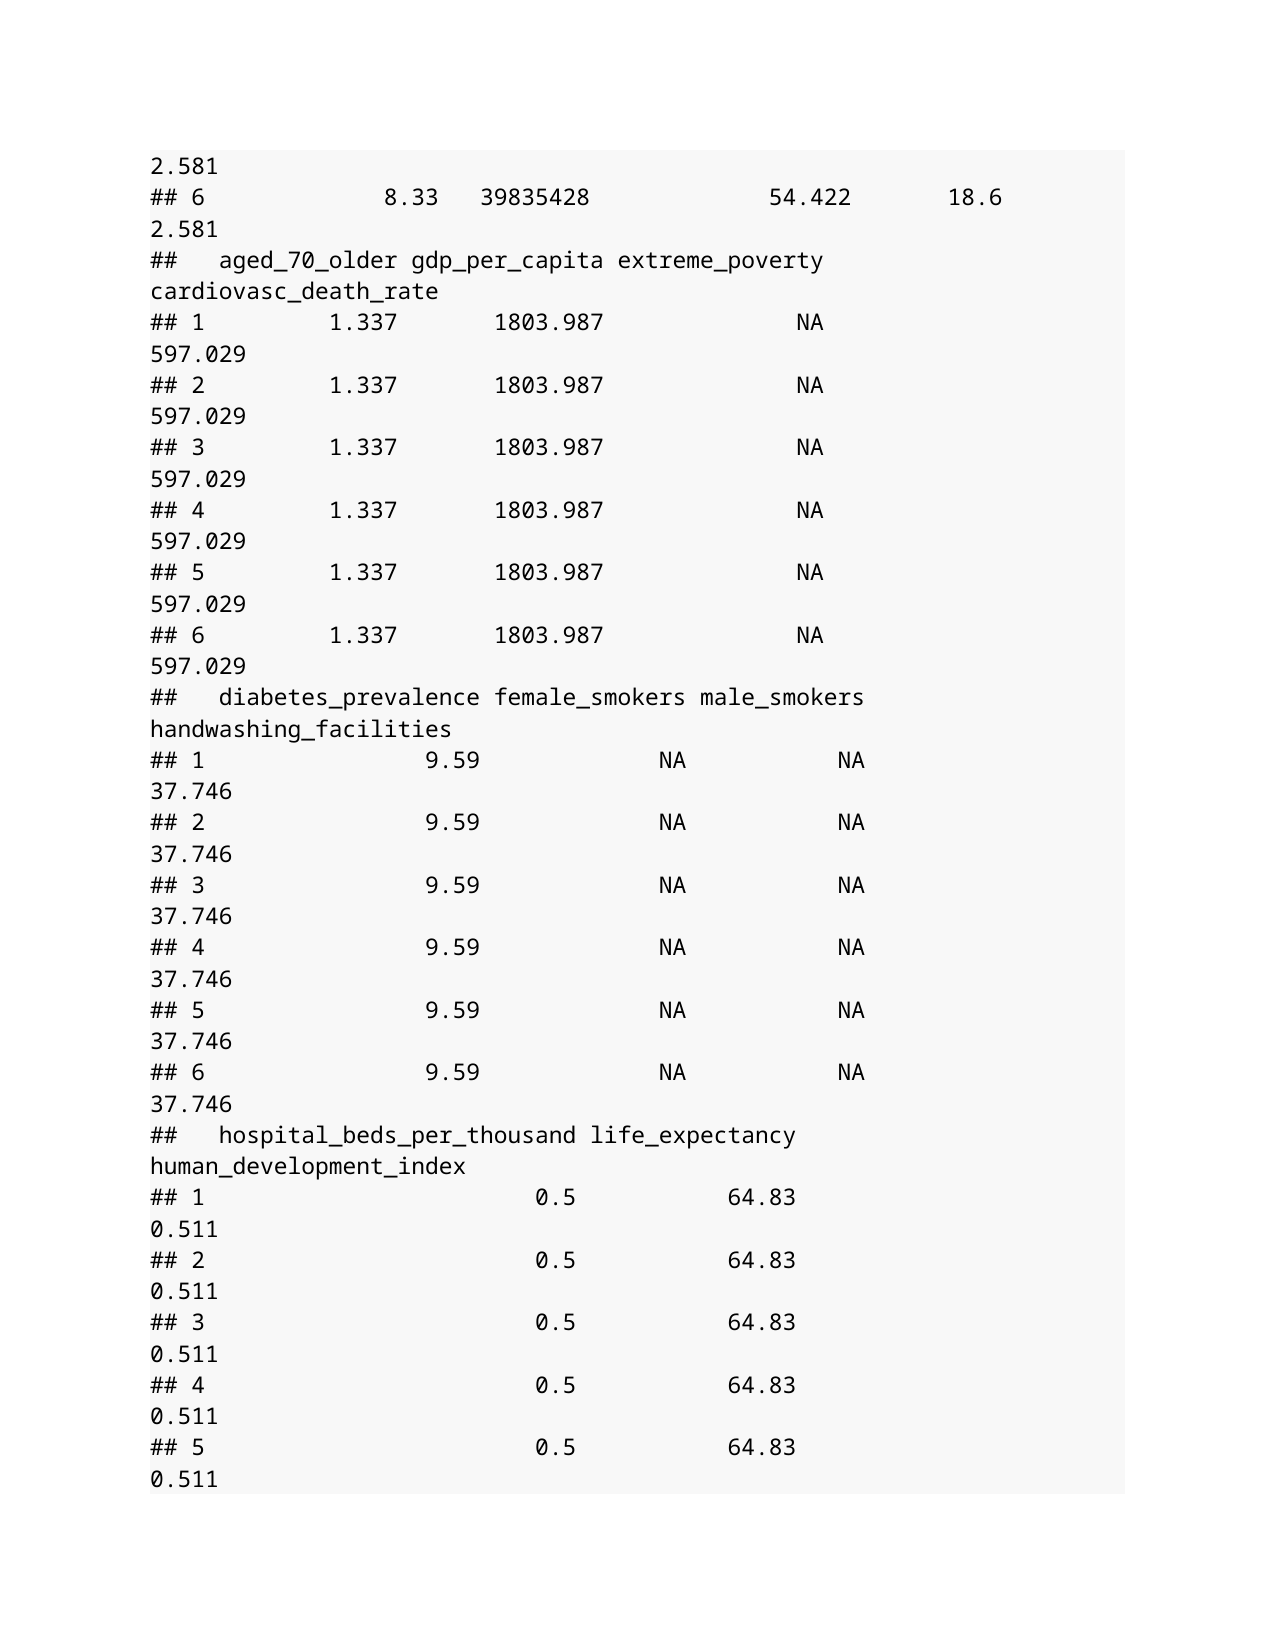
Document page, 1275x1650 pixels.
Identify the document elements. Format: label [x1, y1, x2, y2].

text [150, 150, 1125, 1494]
